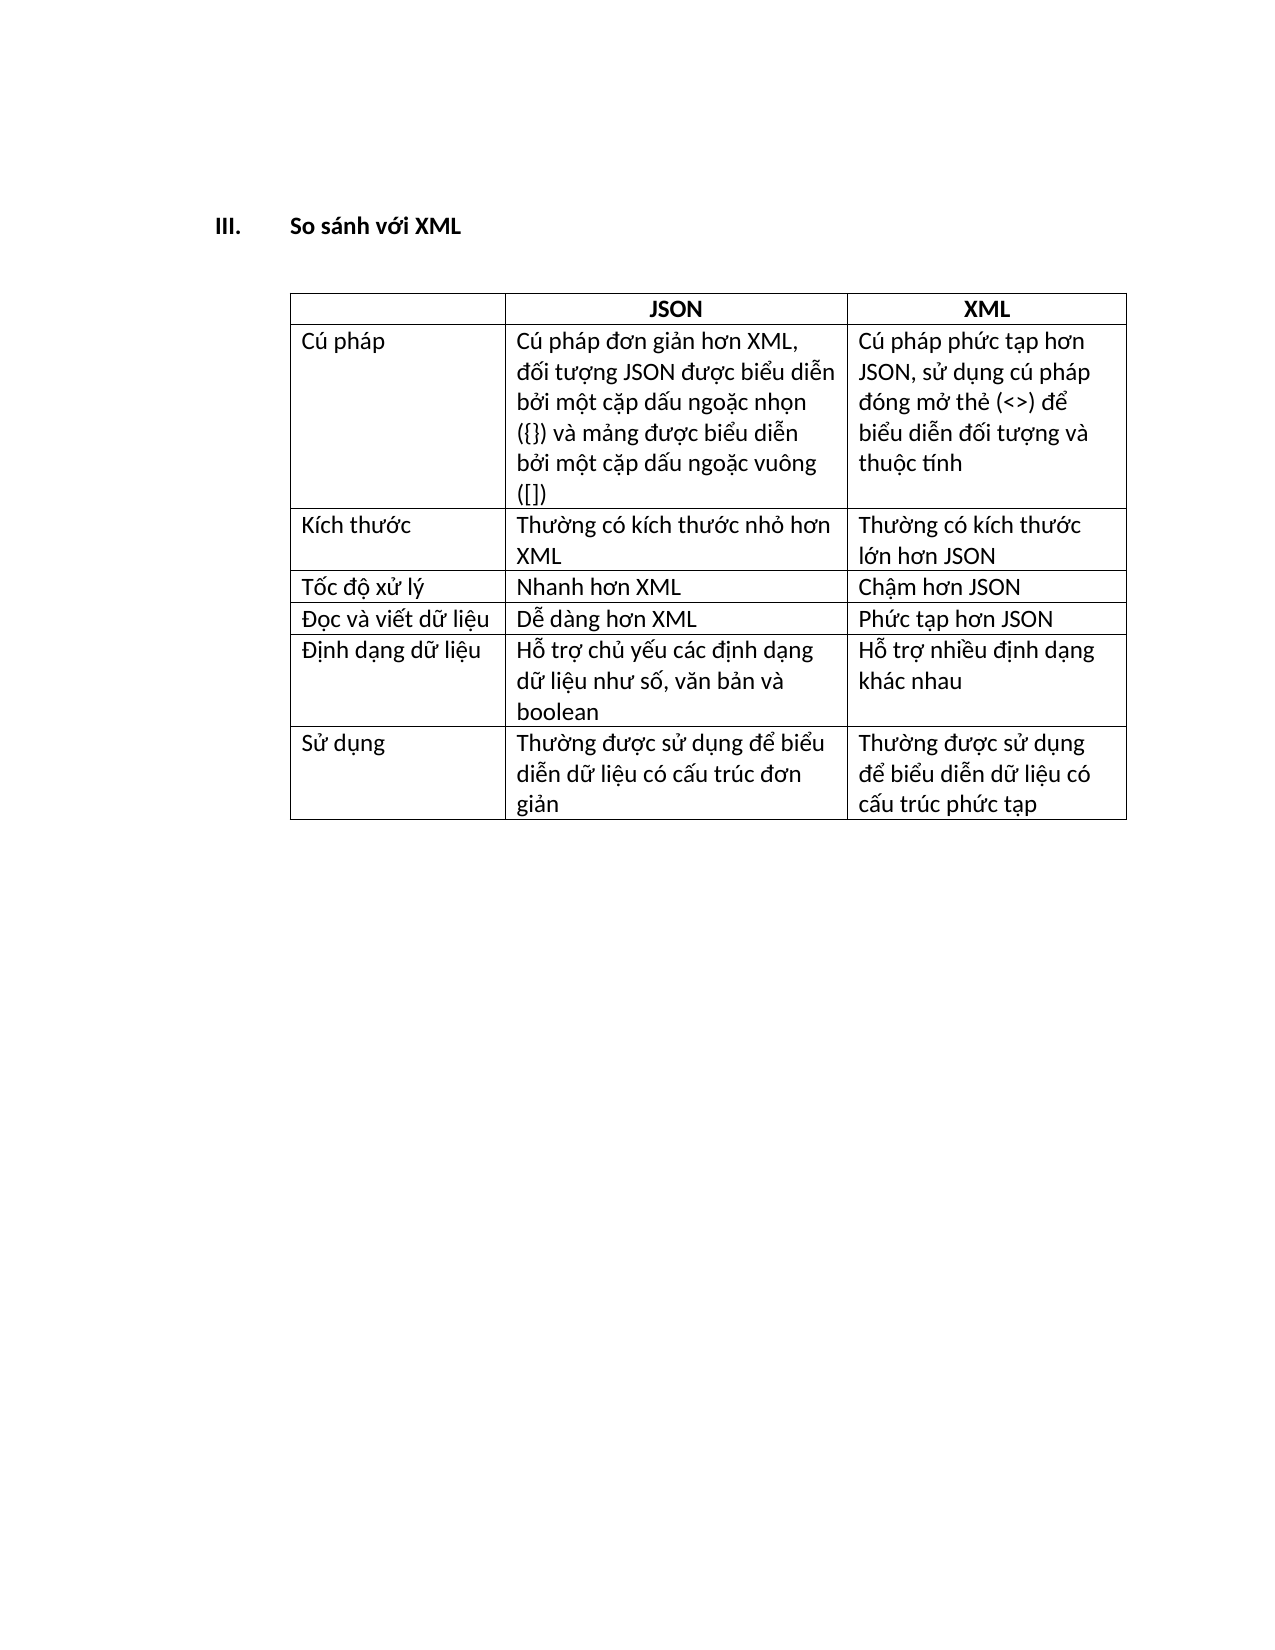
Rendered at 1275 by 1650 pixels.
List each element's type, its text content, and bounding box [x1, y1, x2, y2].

list So sánh với XML [215, 210, 1127, 241]
table_cell Chậm hơn JSON [848, 571, 1126, 602]
table_header XML [848, 294, 1126, 324]
table_cell Kích thước [291, 509, 505, 570]
table_cell Thường có kích thước lớn hơn JSON [848, 509, 1126, 570]
table_cell Cú pháp phức tạp hơn JSON, sử dụng cú pháp đóng mở thẻ (<>) để biểu diễn đối tượng và thuộc tính [848, 325, 1126, 508]
table_cell Định dạng dữ liệu [291, 635, 505, 726]
table_cell Thường được sử dụng để biểu diễn dữ liệu có cấu trúc đơn giản [506, 727, 847, 819]
table_cell Cú pháp [291, 325, 505, 508]
table_header JSON [506, 294, 847, 324]
table_cell Tốc độ xử lý [291, 571, 505, 602]
table_cell Nhanh hơn XML [506, 571, 847, 602]
table_cell Dễ dàng hơn XML [506, 603, 847, 633]
table_cell Cú pháp đơn giản hơn XML, đối tượng JSON được biểu diễn bởi một cặp dấu ngoặc nhọn ({}) và mảng được biểu diễn bởi một cặp dấu ngoặc vuông ([]) [506, 325, 847, 508]
table_cell Phức tạp hơn JSON [848, 603, 1126, 633]
table_cell Sử dụng [291, 727, 505, 819]
table_cell Hỗ trợ chủ yếu các định dạng dữ liệu như số, văn bản và boolean [506, 635, 847, 726]
table_cell Đọc và viết dữ liệu [291, 603, 505, 633]
table_header [291, 294, 505, 324]
table_cell Thường có kích thước nhỏ hơn XML [506, 509, 847, 570]
table_cell Hỗ trợ nhiều định dạng khác nhau [848, 635, 1126, 726]
table_cell Thường được sử dụng để biểu diễn dữ liệu có cấu trúc phức tạp [848, 727, 1126, 819]
